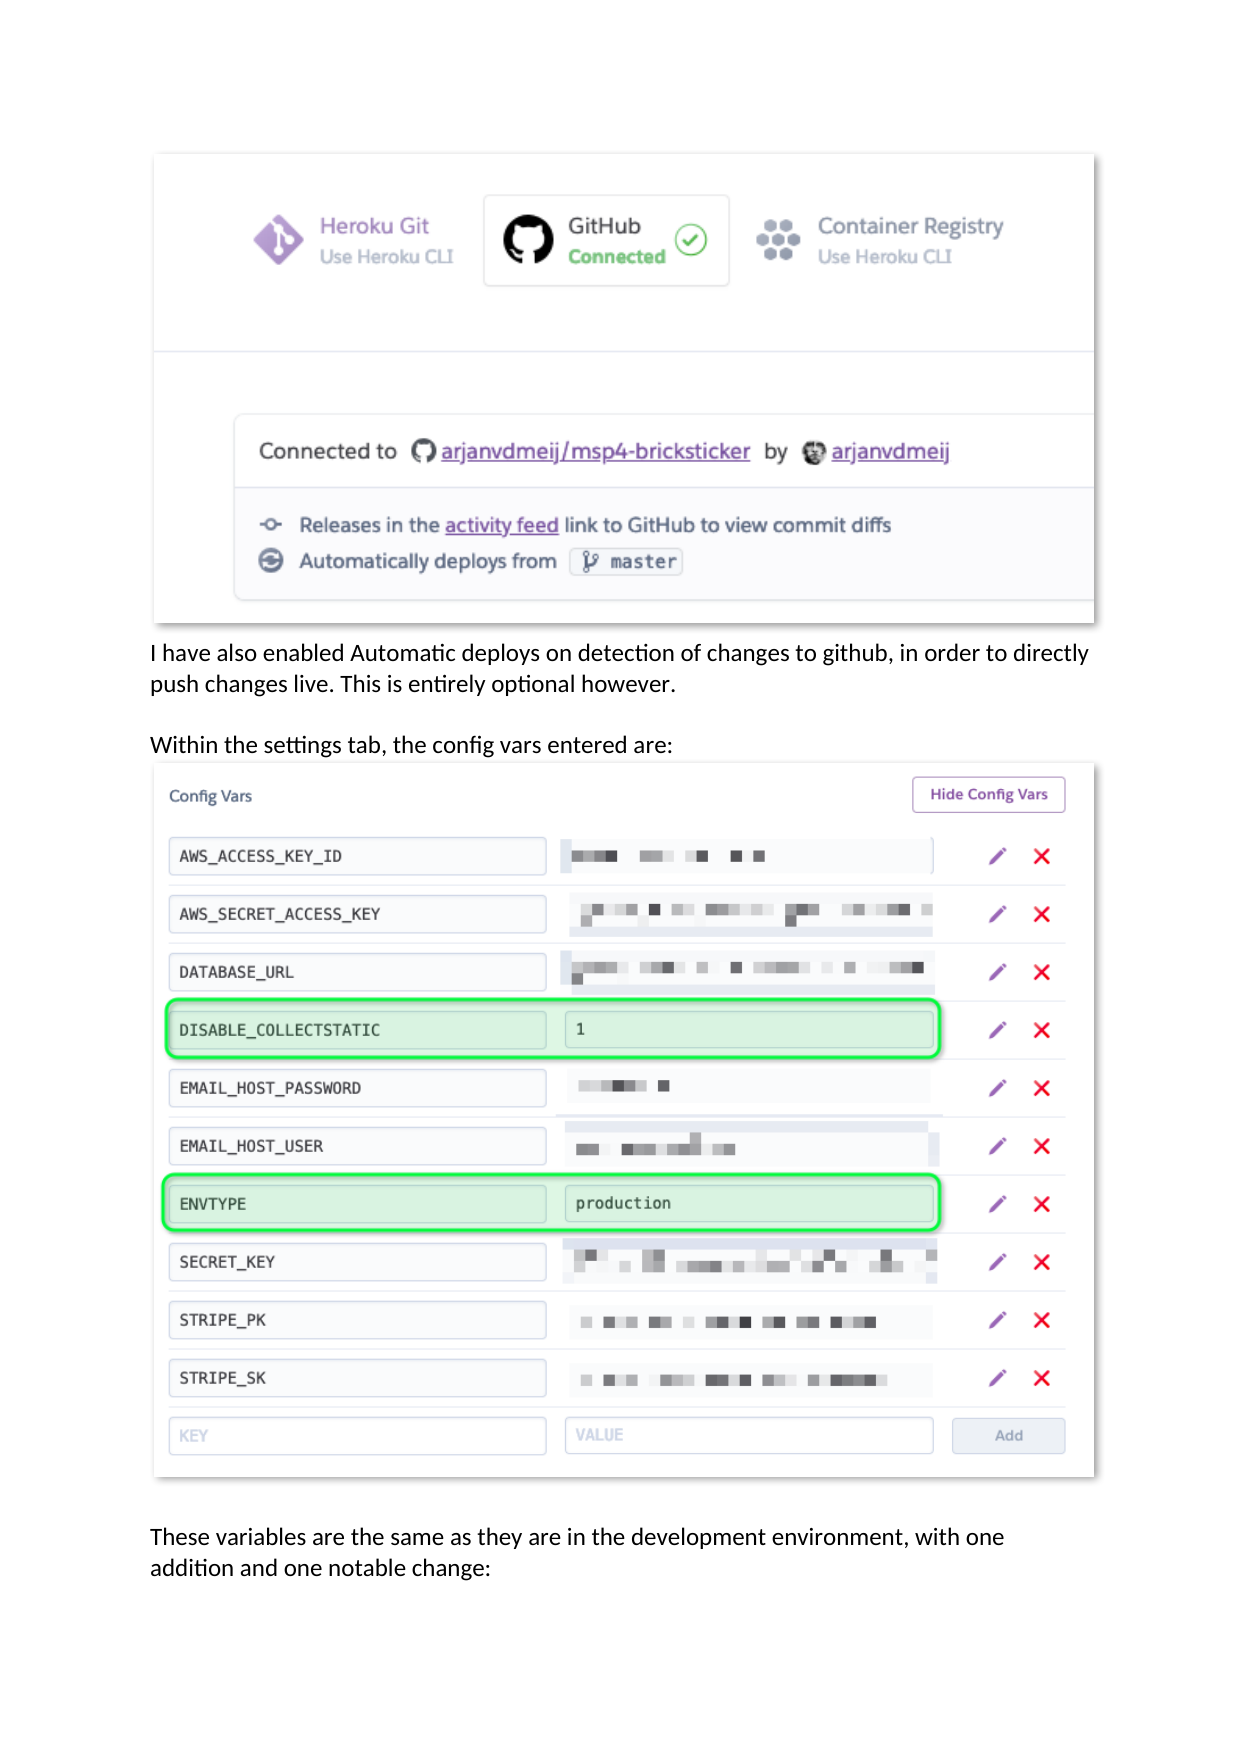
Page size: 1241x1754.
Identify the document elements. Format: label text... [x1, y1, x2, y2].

picture [154, 154, 1094, 623]
text I have also enabled Automatic deploys on detection of changes to github, in order to directly push changes live. This is entirely optional however. [150, 638, 1090, 699]
picture [154, 763, 1094, 1477]
text These variables are the same as they are in the development environment, with one addition and one notable change: [150, 1522, 1090, 1583]
text Within the settings tab, the config vars entered are: [150, 729, 1090, 760]
